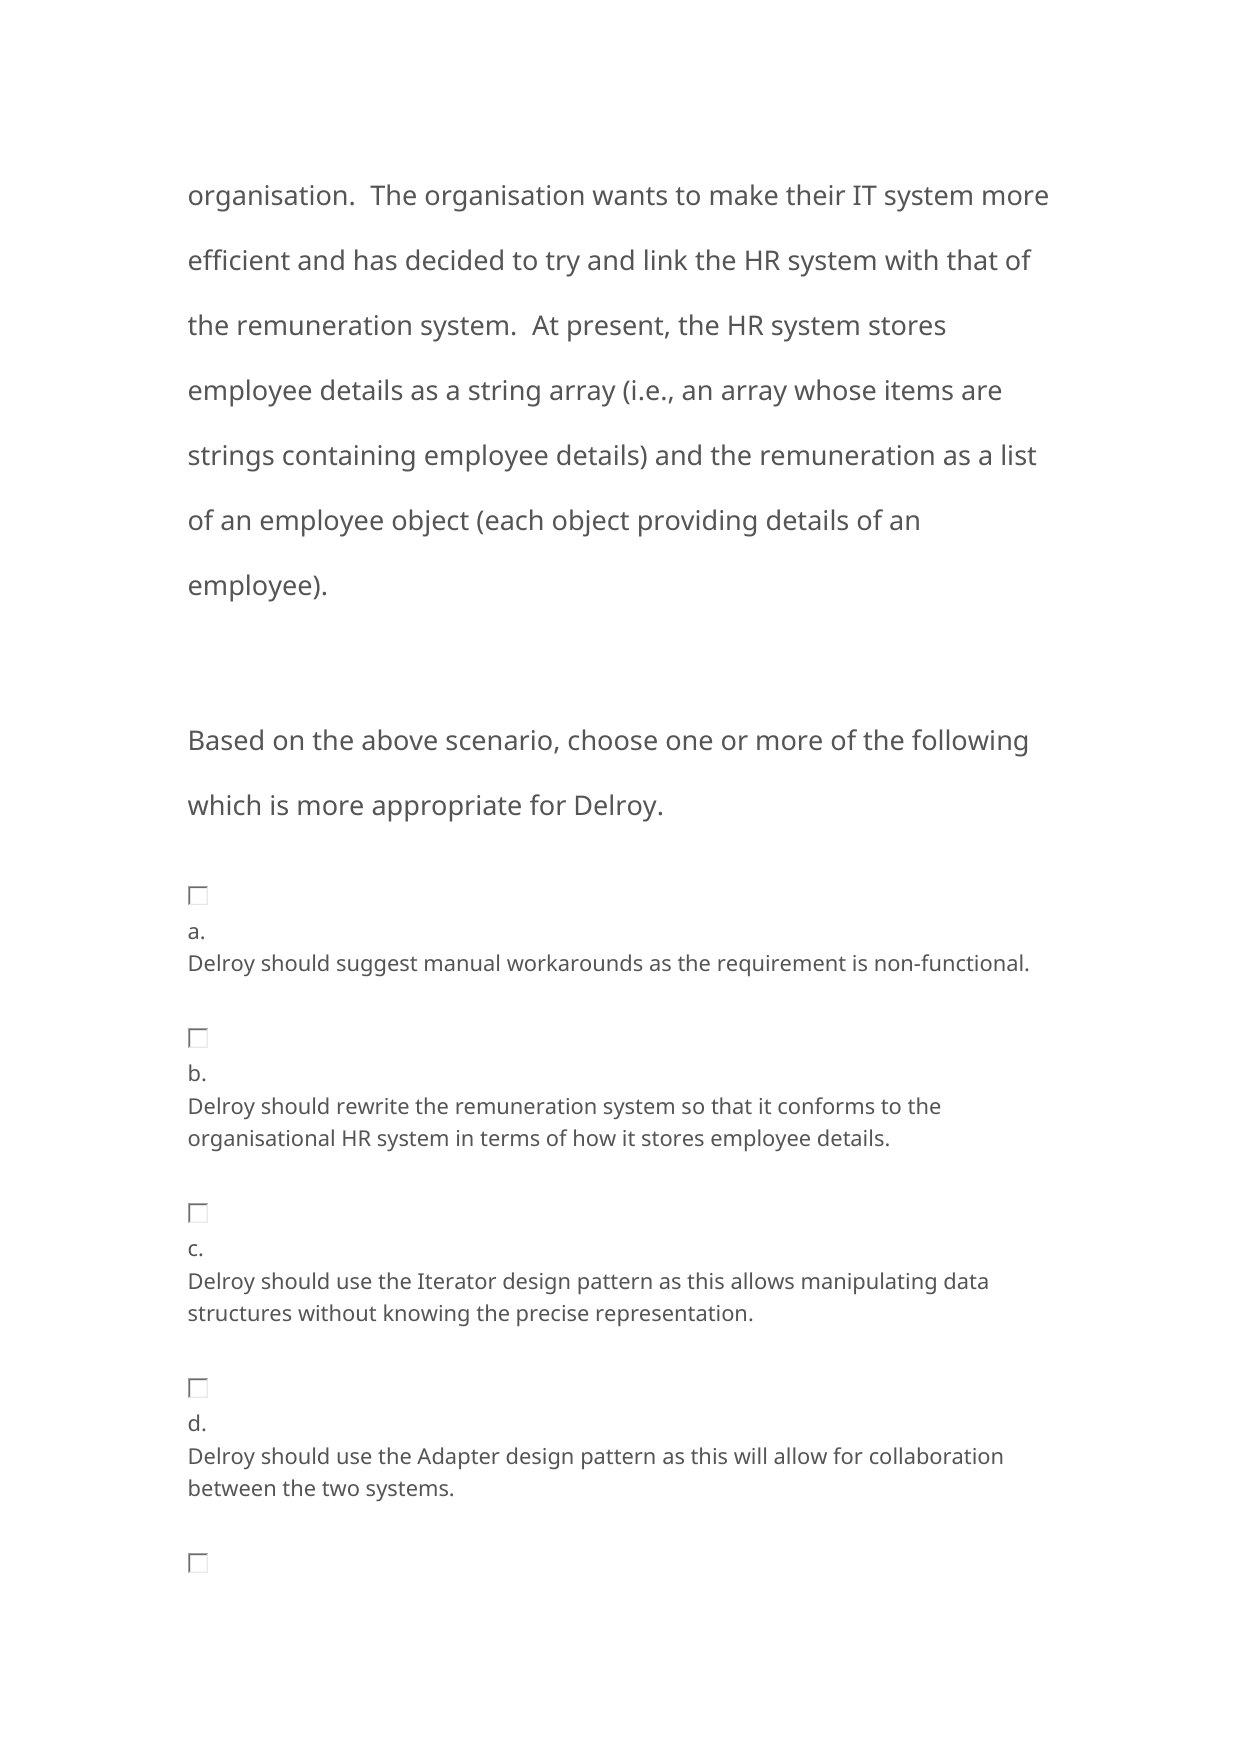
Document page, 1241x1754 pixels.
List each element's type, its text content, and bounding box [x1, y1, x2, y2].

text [187, 162, 1053, 617]
text Delroy should use the Iterator design pattern as this allows manipulating data structures without knowing the precise representation. [187, 1264, 1053, 1329]
text d. [187, 1407, 1053, 1439]
text c. [187, 1232, 1053, 1264]
text b. [187, 1057, 1053, 1089]
text Delroy should use the Adapter design pattern as this will allow for collaboration between the two systems. [187, 1439, 1053, 1504]
text a. [187, 914, 1053, 947]
text Delroy should rewrite the remuneration system so that it conforms to the organisational HR system in terms of how it stores employee details. [187, 1089, 1053, 1154]
text Delroy should suggest manual workarounds as the requirement is non-functional. [187, 947, 1053, 979]
text Based on the above scenario, choose one or more of the following which is more appropriate for Delroy. [187, 707, 1053, 837]
